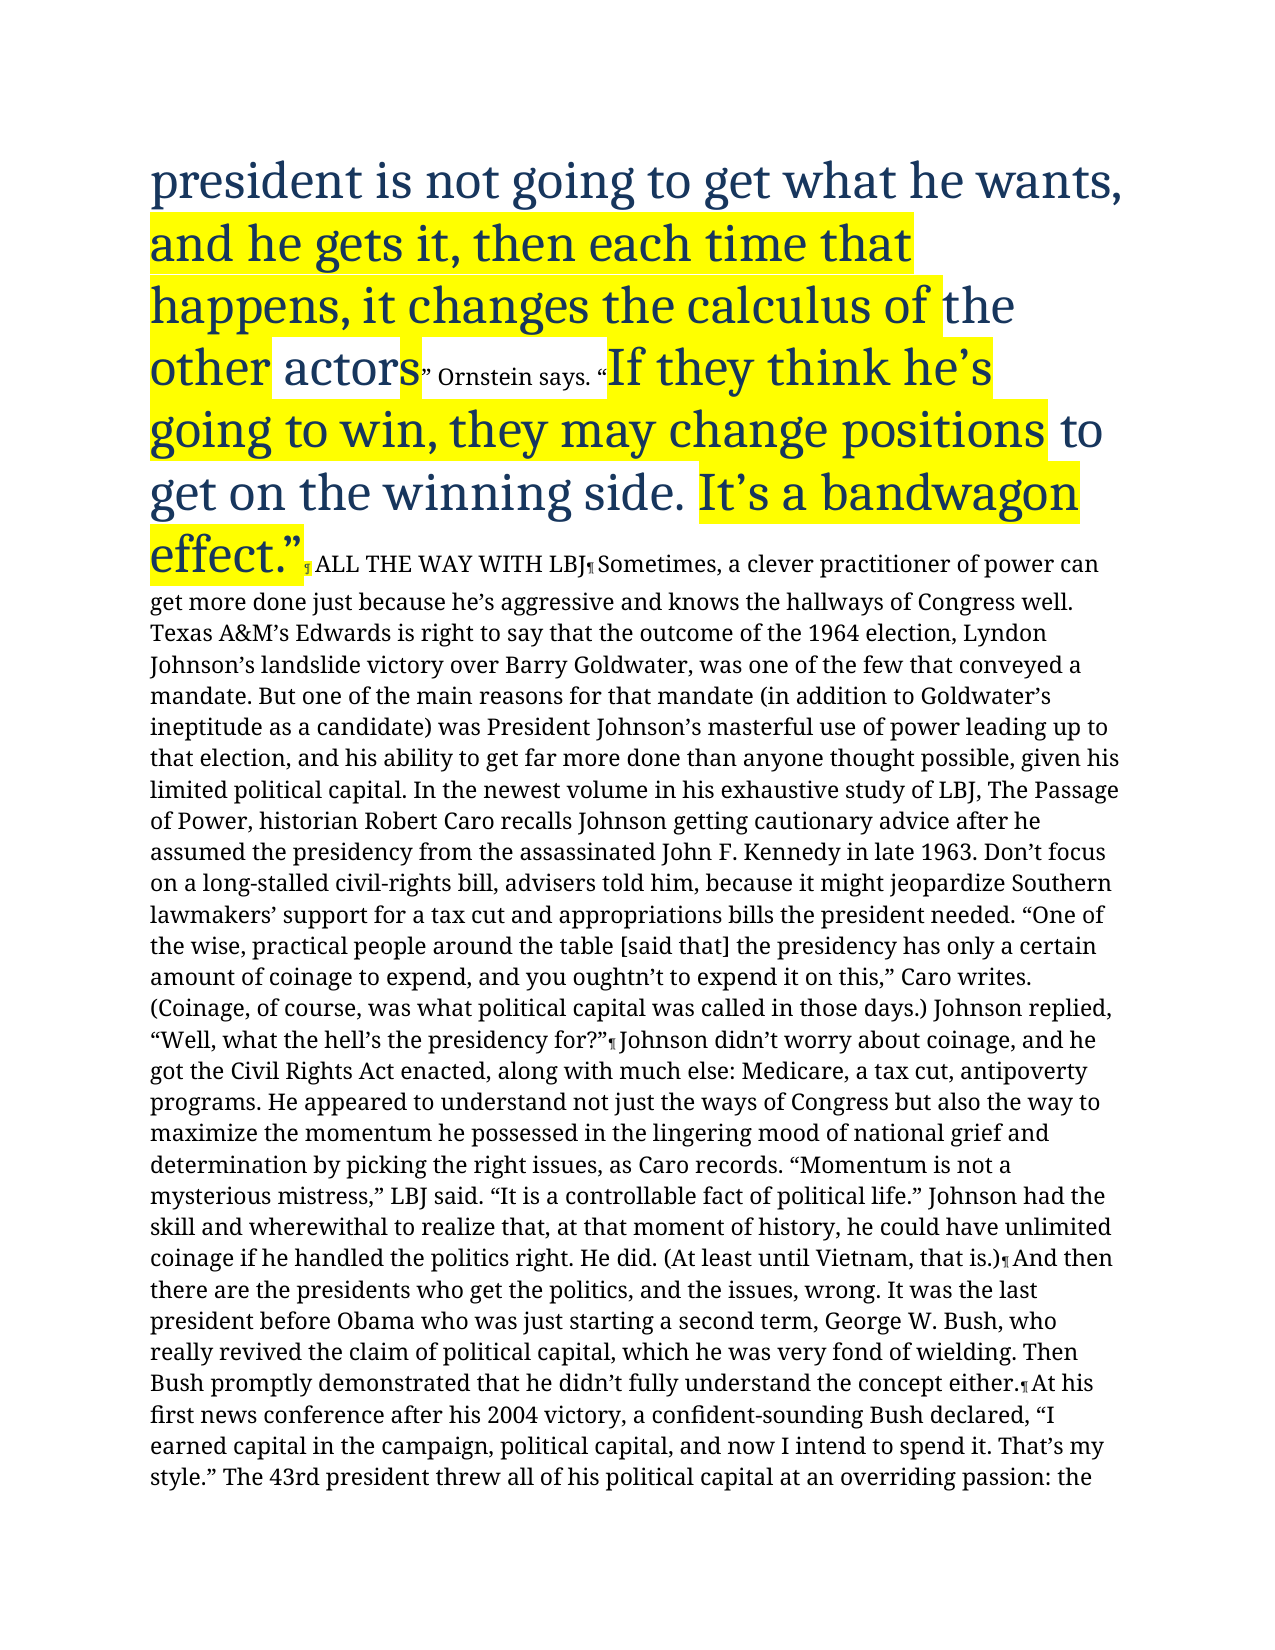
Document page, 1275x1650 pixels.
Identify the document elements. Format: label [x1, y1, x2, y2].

text [150, 150, 1125, 1492]
